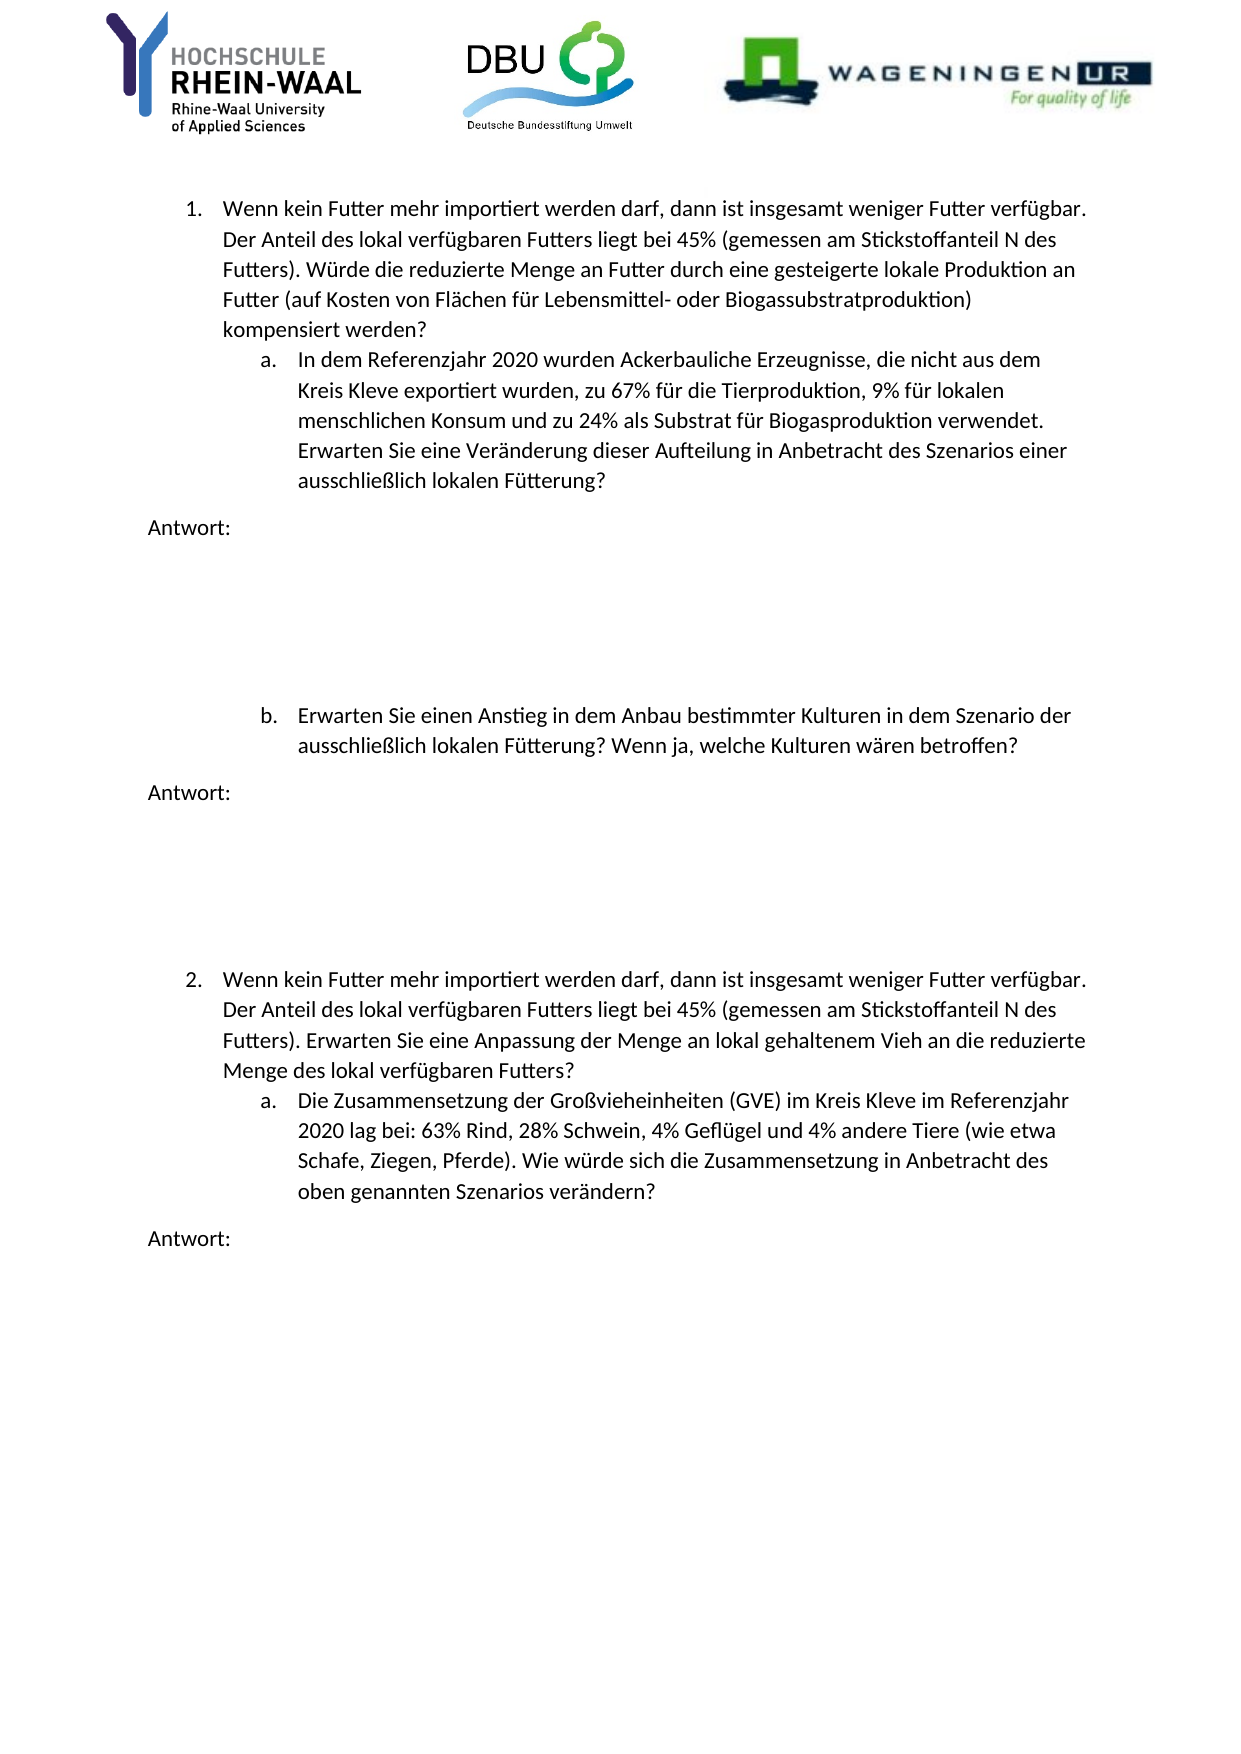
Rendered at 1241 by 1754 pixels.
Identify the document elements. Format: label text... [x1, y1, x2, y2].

list Wenn kein Futter mehr importiert werden darf, dann ist insgesamt weniger Futter verfügbar. Der Anteil des lokal verfügbaren Futters liegt bei 45% (gemessen am Stickstoffanteil N des Futters). Würde die reduzierte Menge an Futter durch eine gesteigerte lokale Produktion an Futter (auf Kosten von Flächen für Lebensmittel- oder Biogassubstratproduktion) kompensiert werden? [185, 194, 1093, 343]
text Antwort: [148, 778, 1093, 806]
picture [454, 15, 640, 141]
picture [703, 0, 1173, 198]
picture [102, 10, 362, 136]
text Antwort: [148, 1224, 1093, 1252]
list Wenn kein Futter mehr importiert werden darf, dann ist insgesamt weniger Futter verfügbar. Der Anteil des lokal verfügbaren Futters liegt bei 45% (gemessen am Stickstoffanteil N des Futters). Erwarten Sie eine Anpassung der Menge an lokal gehaltenem Vieh an die reduzierte Menge des lokal verfügbaren Futters? [185, 965, 1093, 1084]
text Antwort: [148, 513, 1093, 541]
list In dem Referenzjahr 2020 wurden Ackerbauliche Erzeugnisse, die nicht aus dem Kreis Kleve exportiert wurden, zu 67% für die Tierproduktion, 9% für lokalen menschlichen Konsum und zu 24% als Substrat für Biogasproduktion verwendet. Erwarten Sie eine Veränderung dieser Aufteilung in Anbetracht des Szenarios einer ausschließlich lokalen Fütterung? [260, 346, 1093, 494]
list Die Zusammensetzung der Großvieheinheiten (GVE) im Kreis Kleve im Referenzjahr 2020 lag bei: 63% Rind, 28% Schwein, 4% Geflügel und 4% andere Tiere (wie etwa Schafe, Ziegen, Pferde). Wie würde sich die Zusammensetzung in Anbetracht des oben genannten Szenarios verändern? [260, 1086, 1093, 1205]
list Erwarten Sie einen Anstieg in dem Anbau bestimmter Kulturen in dem Szenario der ausschließlich lokalen Fütterung? Wenn ja, welche Kulturen wären betroffen? [260, 701, 1093, 759]
